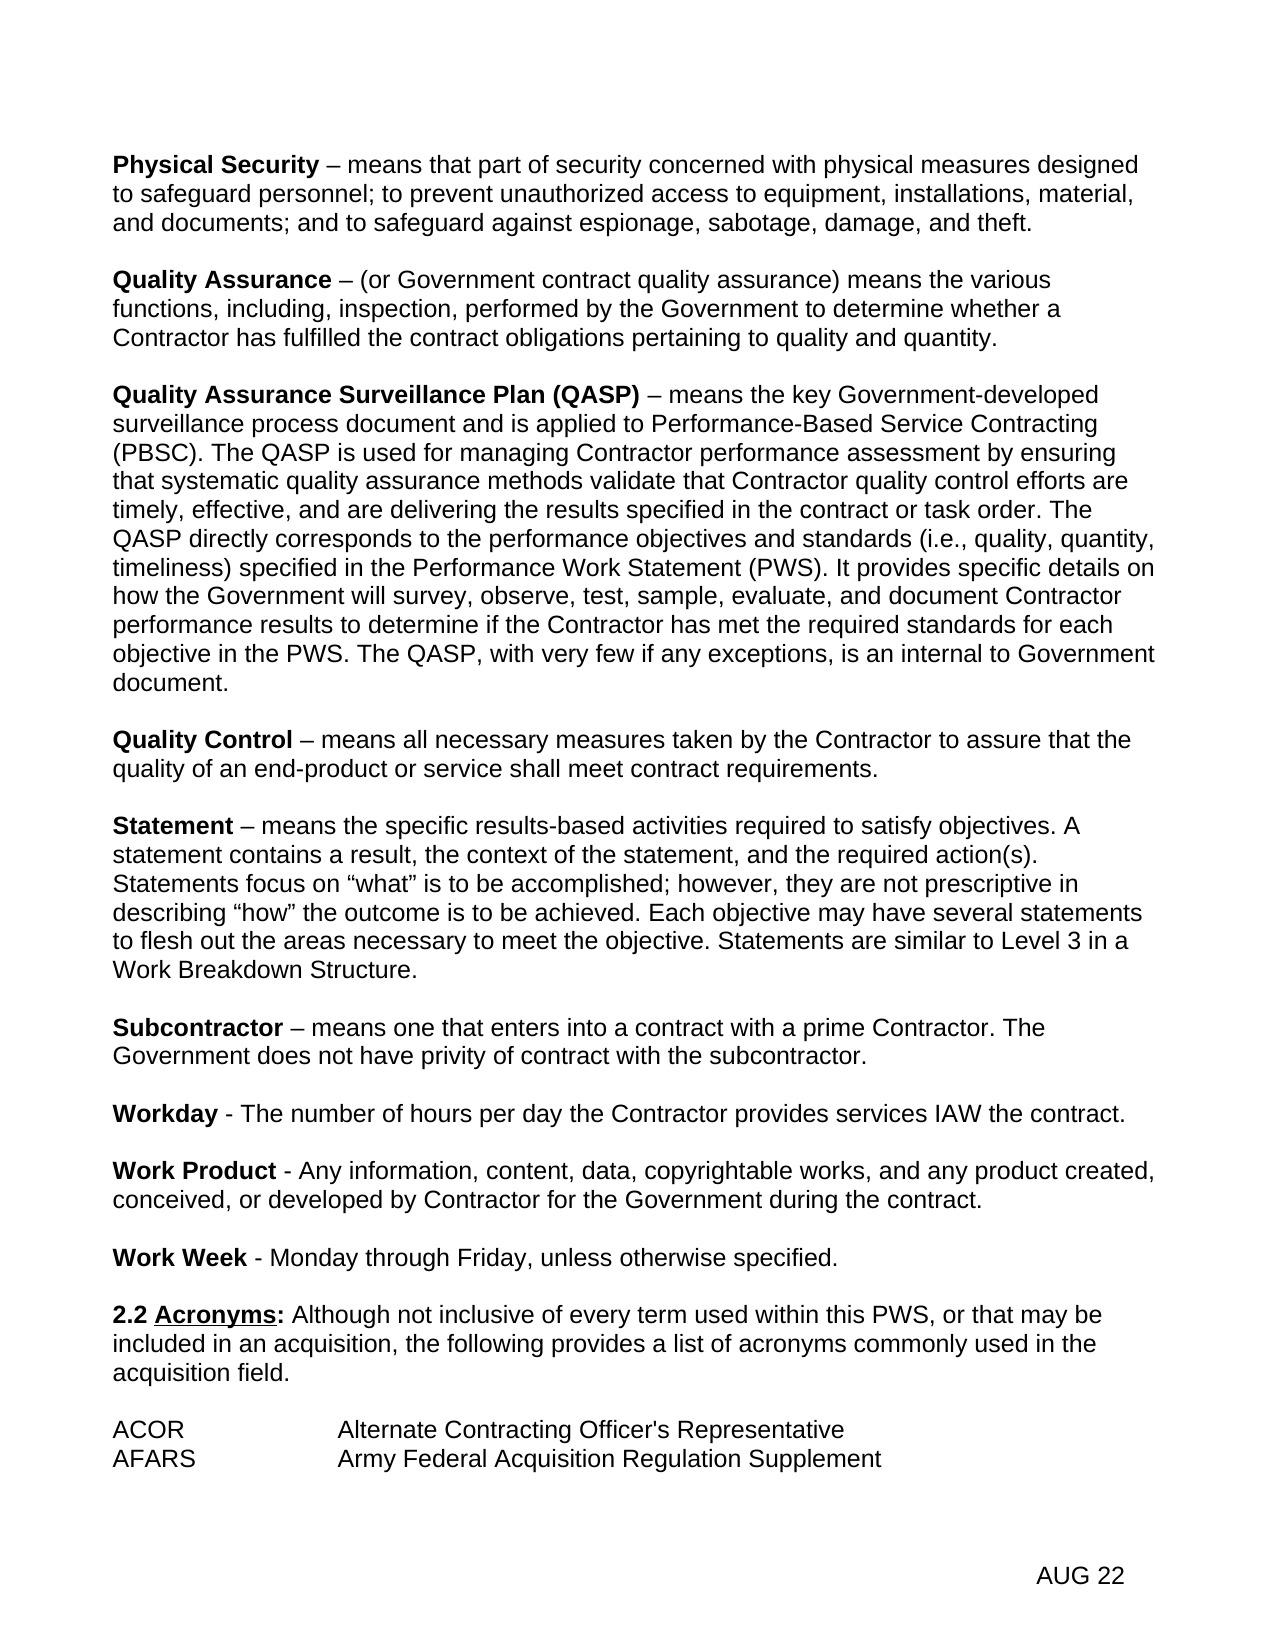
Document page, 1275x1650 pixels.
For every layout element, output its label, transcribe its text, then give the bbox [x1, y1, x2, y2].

text Physical Security – means that part of security concerned with physical measures designed to safeguard personnel; to prevent unauthorized access to equipment, installations, material, and documents; and to safeguard against espionage, sabotage, damage, and theft. [112, 150, 1162, 236]
text AFARS Army Federal Acquisition Regulation Supplement [112, 1444, 1162, 1472]
text ACOR Alternate Contracting Officer's Representative [112, 1415, 1162, 1444]
text Quality Assurance – (or Government contract quality assurance) means the various functions, including, inspection, performed by the Government to determine whether a Contractor has fulfilled the contract obligations pertaining to quality and quantity. [112, 265, 1162, 351]
text Work Week - Monday through Friday, unless otherwise specified. [112, 1242, 1162, 1271]
text Statement – means the specific results-based activities required to satisfy objectives. A statement contains a result, the context of the statement, and the required action(s). Statements focus on “what” is to be accomplished; however, they are not prescriptive in describing “how” the outcome is to be achieved. Each objective may have several statements to flesh out the areas necessary to meet the objective. Statements are similar to Level 3 in a Work Breakdown Structure. [112, 811, 1162, 984]
subtitle 2.2 Acronyms: Although not inclusive of every term used within this PWS, or that may be included in an acquisition, the following provides a list of acronyms commonly used in the acquisition field. [112, 1300, 1162, 1386]
text Quality Control – means all necessary measures taken by the Contractor to assure that the quality of an end-product or service shall meet contract requirements. [112, 725, 1162, 782]
text Workday - The number of hours per day the Contractor provides services IAW the contract. [112, 1099, 1162, 1127]
text Work Product - Any information, content, data, copyrightable works, and any product created, conceived, or developed by Contractor for the Government during the contract. [112, 1156, 1162, 1214]
text Subcontractor – means one that enters into a contract with a prime Contractor. The Government does not have privity of contract with the subcontractor. [112, 1012, 1162, 1070]
text Quality Assurance Surveillance Plan (QASP) – means the key Government-developed surveillance process document and is applied to Performance-Based Service Contracting (PBSC). The QASP is used for managing Contractor performance assessment by ensuring that systematic quality assurance methods validate that Contractor quality control efforts are timely, effective, and are delivering the results specified in the contract or task order. The QASP directly corresponds to the performance objectives and standards (i.e., quality, quantity, timeliness) specified in the Performance Work Statement (PWS). It provides specific details on how the Government will survey, observe, test, sample, evaluate, and document Contractor performance results to determine if the Contractor has met the required standards for each objective in the PWS. The QASP, with very few if any exceptions, is an internal to Government document. [112, 380, 1162, 696]
